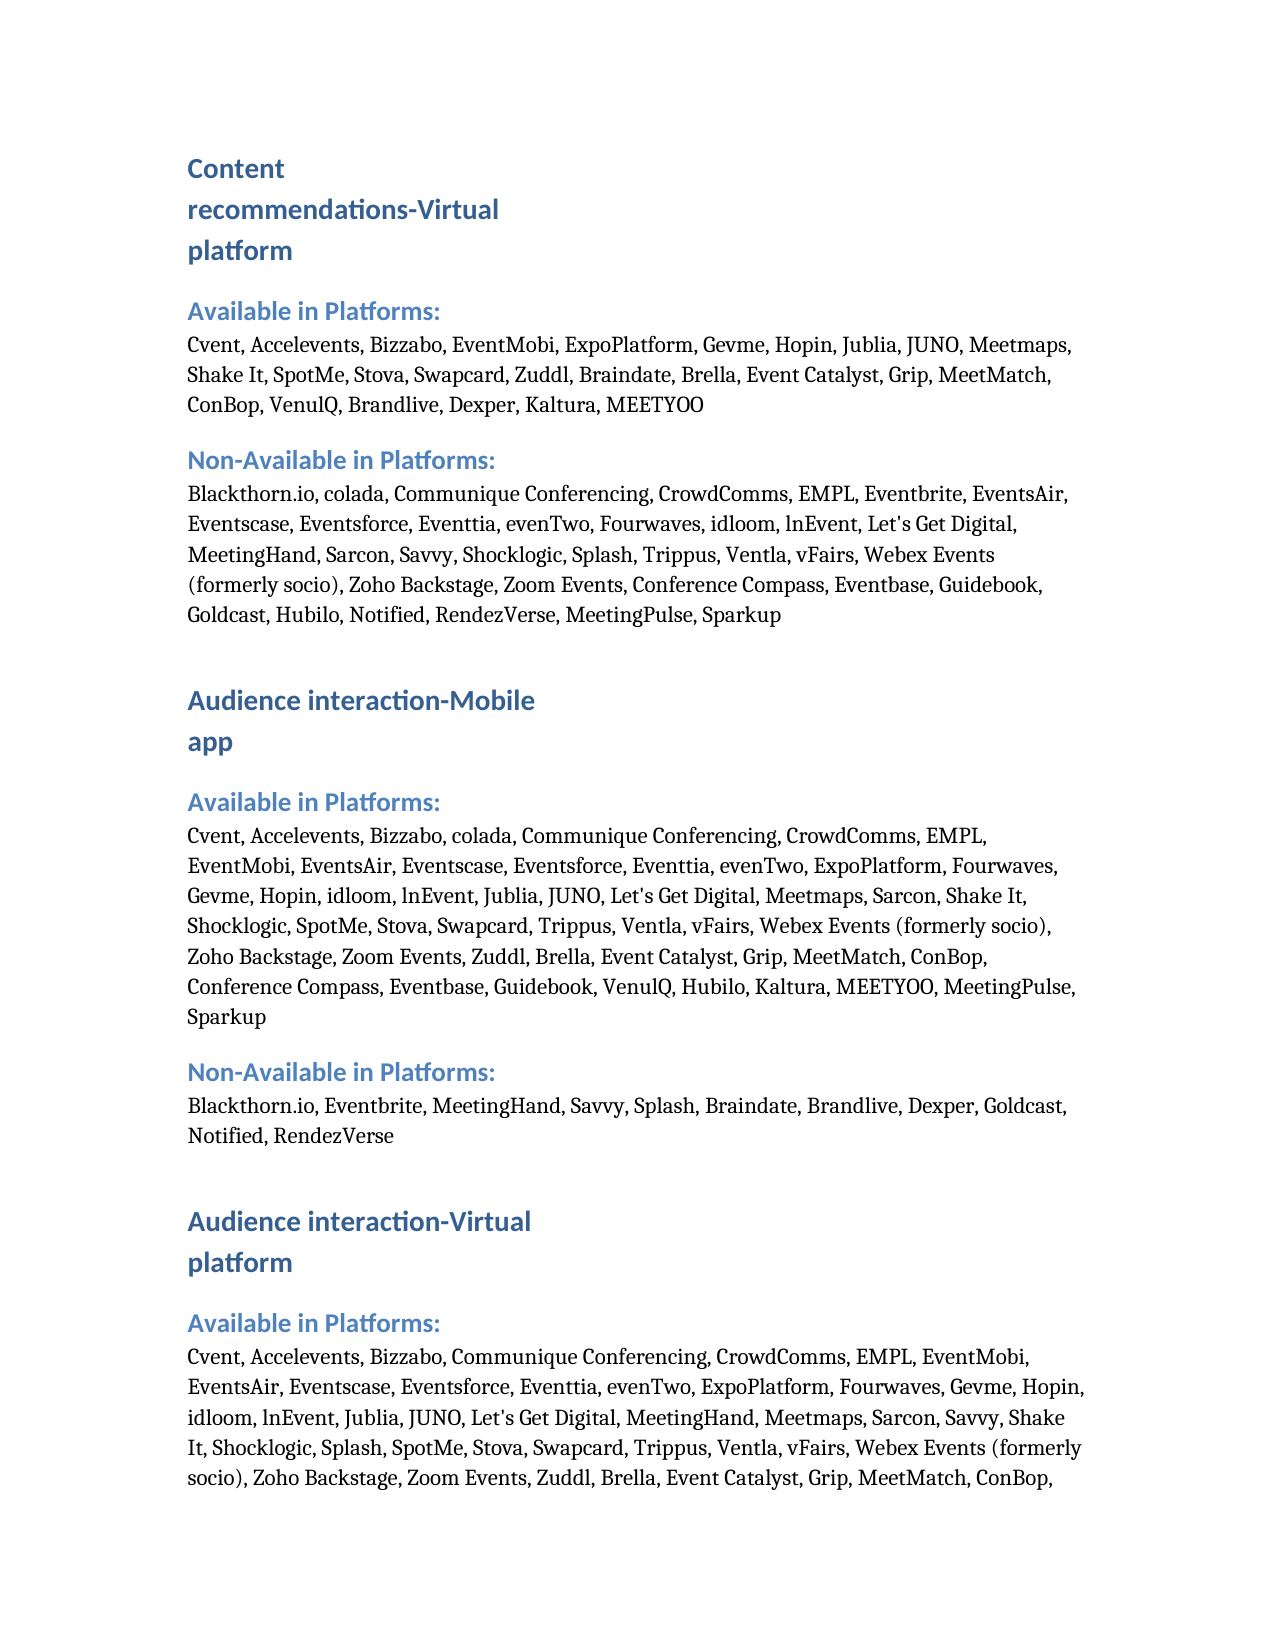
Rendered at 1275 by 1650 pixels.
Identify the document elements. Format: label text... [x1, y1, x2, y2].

subtitle Non-Available in Platforms: [187, 443, 1087, 476]
subtitle Audience interaction-Virtual platform [187, 1203, 1087, 1280]
text Cvent, Accelevents, Bizzabo, EventMobi, ExpoPlatform, Gevme, Hopin, Jublia, JUNO, Meetmaps, Shake It, SpotMe, Stova, Swapcard, Zuddl, Braindate, Brella, Event Catalyst, Grip, MeetMatch, ConBop, VenulQ, Brandlive, Dexper, Kaltura, MEETYOO [187, 332, 1087, 418]
subtitle Non-Available in Platforms: [187, 1055, 1087, 1088]
text Blackthorn.io, colada, Communique Conferencing, CrowdComms, EMPL, Eventbrite, EventsAir, Eventscase, Eventsforce, Eventtia, evenTwo, Fourwaves, idloom, lnEvent, Let's Get Digital, MeetingHand, Sarcon, Savvy, Shocklogic, Splash, Trippus, Ventla, vFairs, Webex Events (formerly socio), Zoho Backstage, Zoom Events, Conference Compass, Eventbase, Guidebook, Goldcast, Hubilo, Notified, RendezVerse, MeetingPulse, Sparkup [187, 481, 1087, 628]
subtitle Available in Platforms: [187, 785, 1087, 818]
text Cvent, Accelevents, Bizzabo, colada, Communique Conferencing, CrowdComms, EMPL, EventMobi, EventsAir, Eventscase, Eventsforce, Eventtia, evenTwo, ExpoPlatform, Fourwaves, Gevme, Hopin, idloom, lnEvent, Jublia, JUNO, Let's Get Digital, Meetmaps, Sarcon, Shake It, Shocklogic, SpotMe, Stova, Swapcard, Trippus, Ventla, vFairs, Webex Events (formerly socio), Zoho Backstage, Zoom Events, Zuddl, Brella, Event Catalyst, Grip, MeetMatch, ConBop, Conference Compass, Eventbase, Guidebook, VenulQ, Hubilo, Kaltura, MEETYOO, MeetingPulse, Sparkup [187, 823, 1087, 1030]
subtitle Content recommendations-Virtual platform [187, 150, 1087, 267]
subtitle Audience interaction-Mobile app [187, 682, 1087, 758]
subtitle Available in Platforms: [187, 294, 1087, 327]
text Blackthorn.io, Eventbrite, MeetingHand, Savvy, Splash, Braindate, Brandlive, Dexper, Goldcast, Notified, RendezVerse [187, 1093, 1087, 1149]
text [187, 1344, 1087, 1491]
subtitle Available in Platforms: [187, 1306, 1087, 1339]
